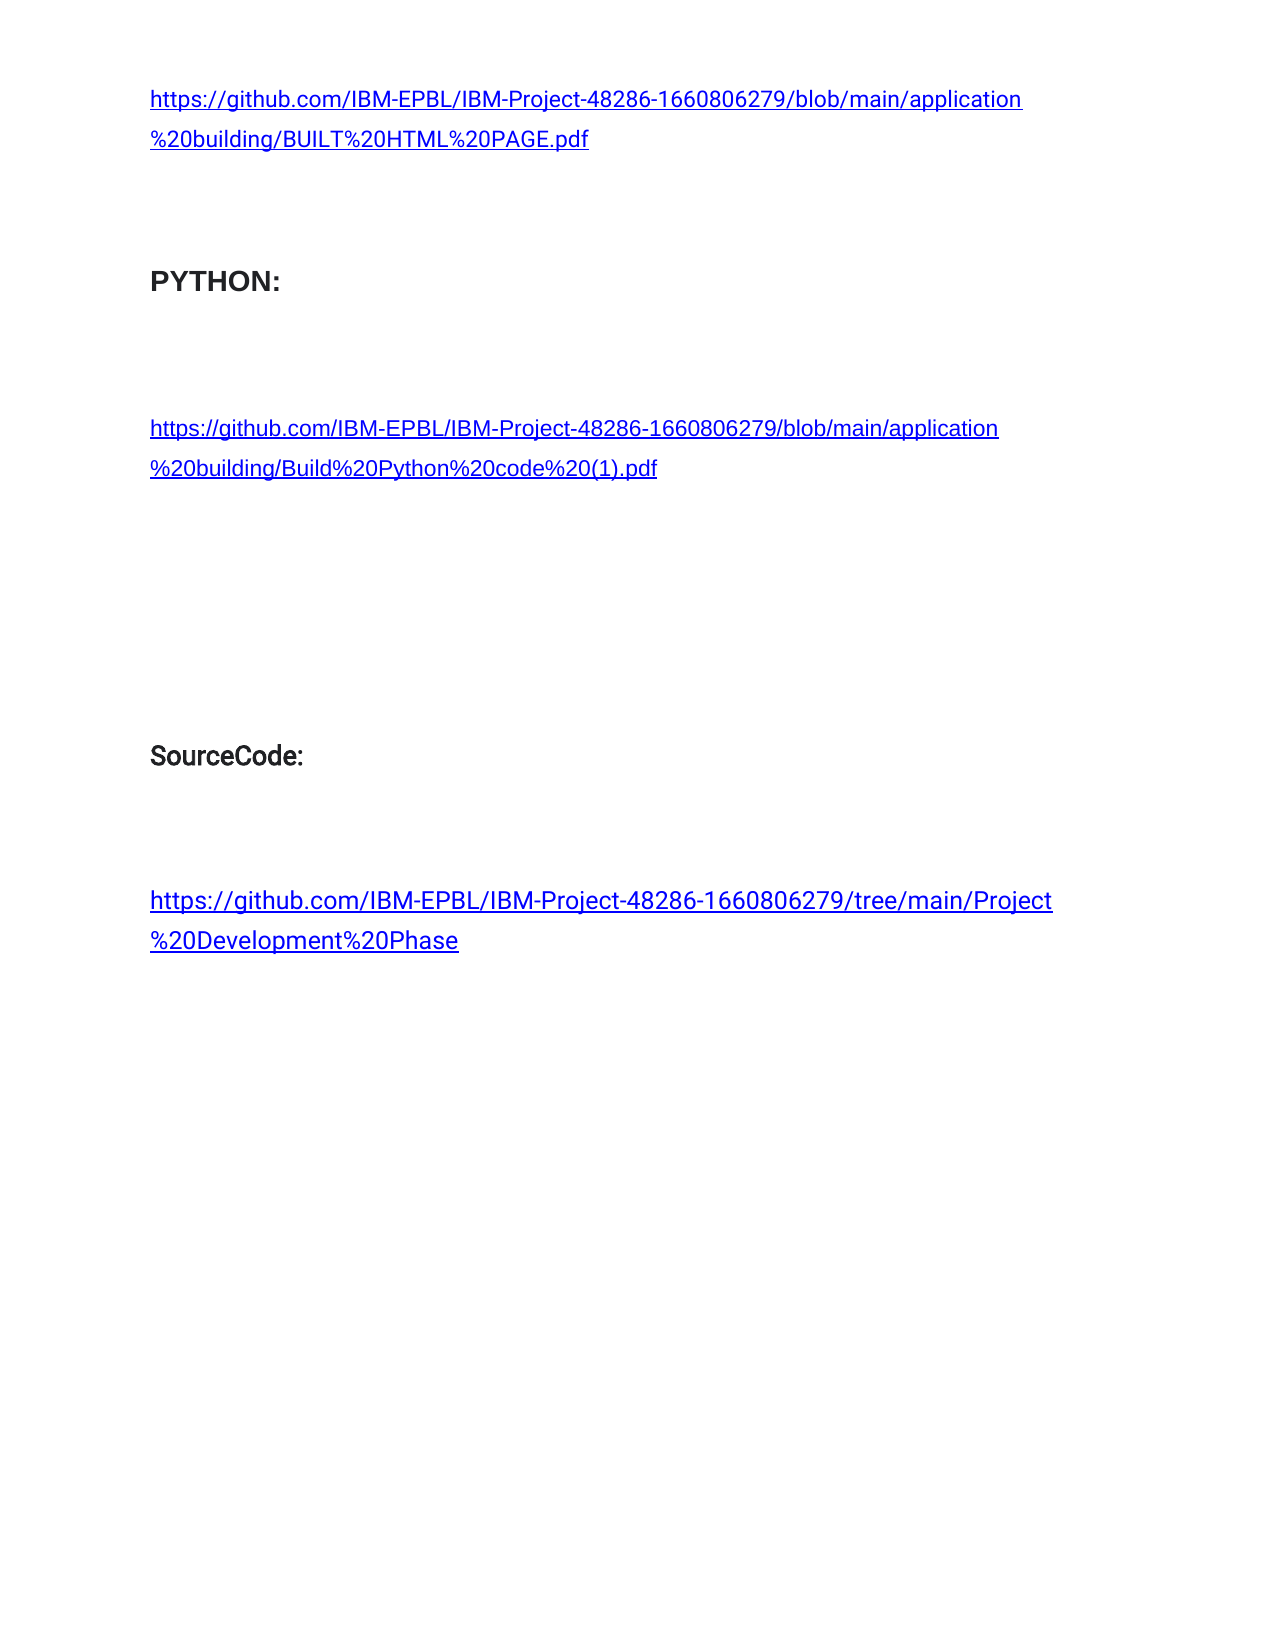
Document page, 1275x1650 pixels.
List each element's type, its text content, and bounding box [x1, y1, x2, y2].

text https://github.com/IBM-EPBL/IBM-Project-48286-1660806279/blob/main/application%20building/BUILT%20HTML%20PAGE.pdf [150, 75, 1125, 155]
text https://github.com/IBM-EPBL/IBM-Project-48286-1660806279/blob/main/application%20building/Build%20Python%20code%20(1).pdf [150, 404, 1125, 484]
text PYTHON: [150, 259, 1125, 299]
text SourceCode: [150, 733, 1125, 773]
text https://github.com/IBM-EPBL/IBM-Project-48286-1660806279/tree/main/Project%20Development%20Phase [150, 877, 1125, 957]
